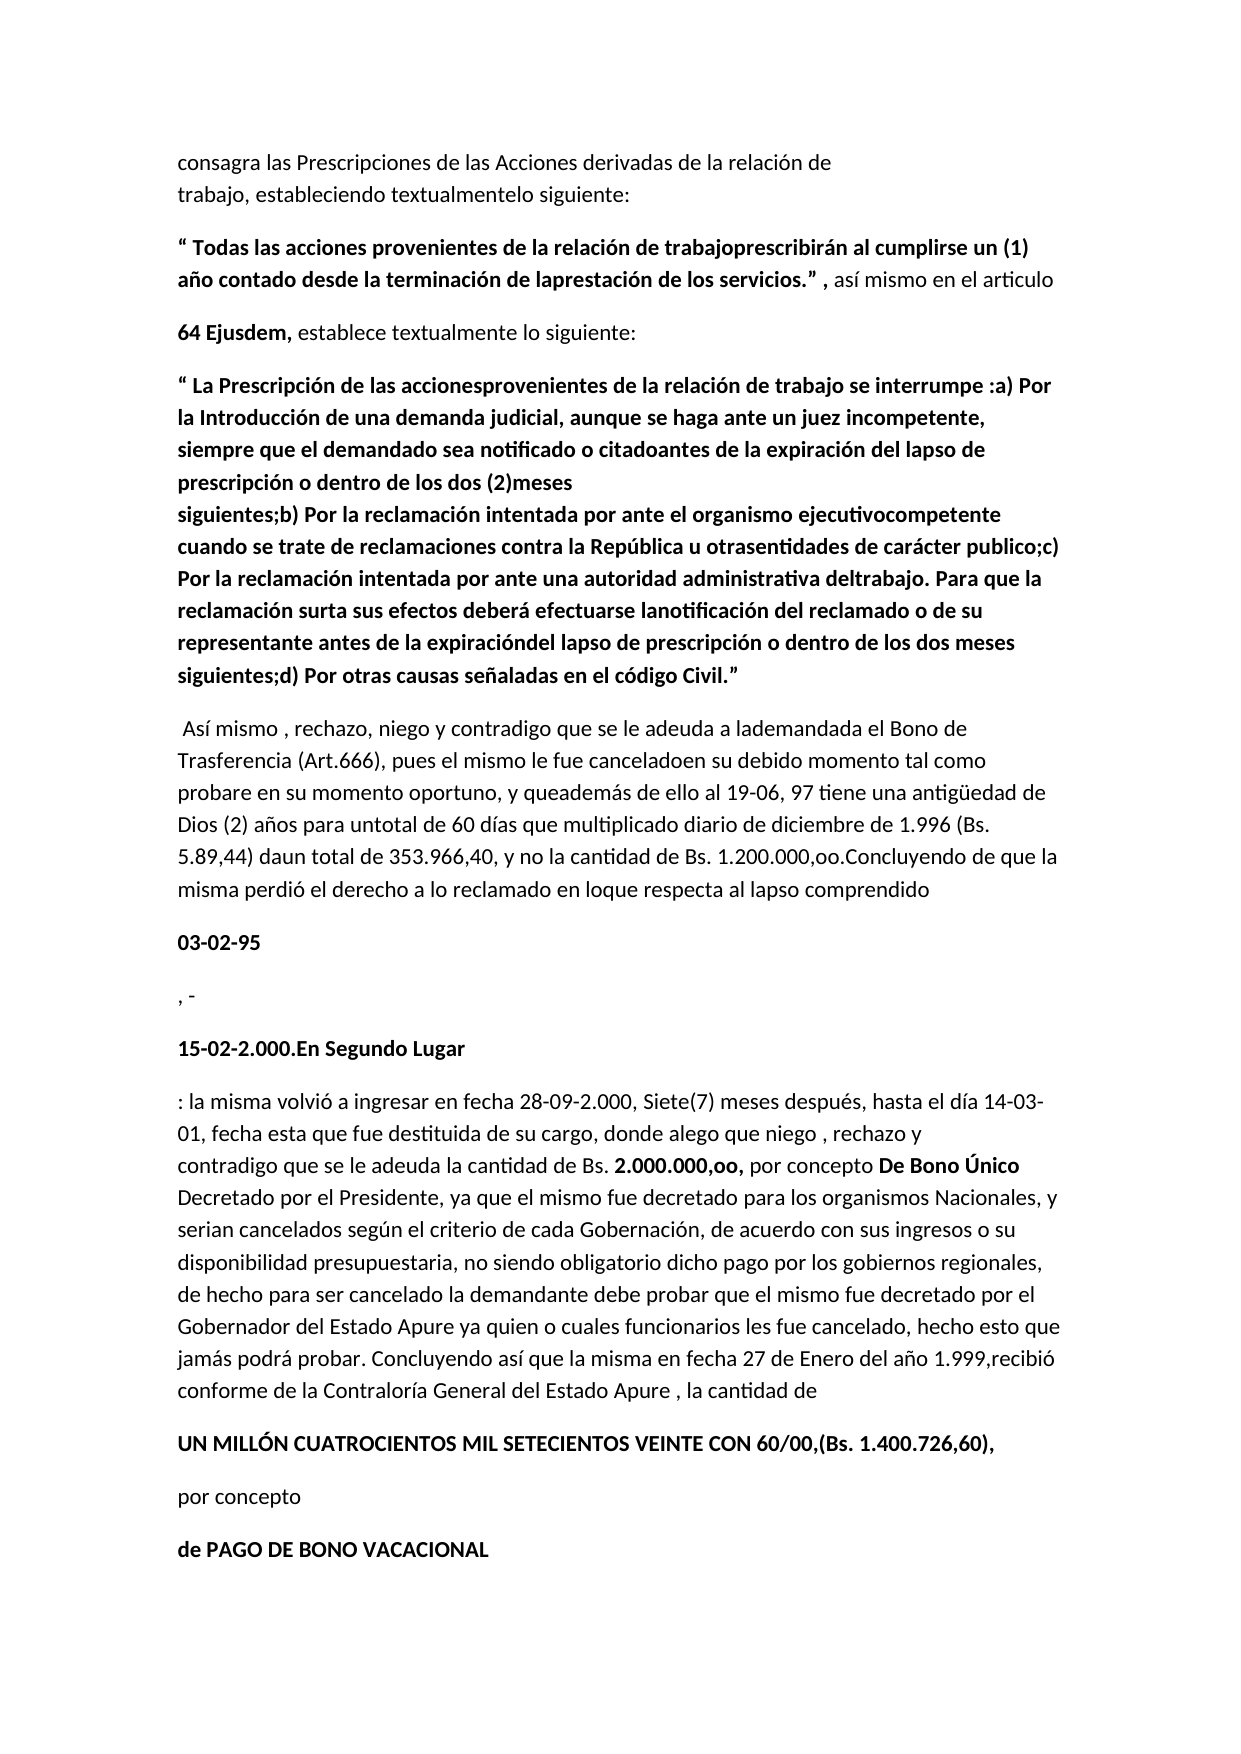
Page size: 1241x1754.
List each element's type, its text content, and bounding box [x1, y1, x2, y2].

text : la misma volvió a ingresar en fecha 28-09-2.000, Siete(7) meses después, hasta el día 14-03-01, fecha esta que fue destituida de su cargo, donde alego que niego , rechazo y contradigo que se le adeuda la cantidad de Bs. 2.000.000,oo, por concepto De Bono Único Decretado por el Presidente, ya que el mismo fue decretado para los organismos Nacionales, y serian cancelados según el criterio de cada Gobernación, de acuerdo con sus ingresos o su disponibilidad presupuestaria, no siendo obligatorio dicho pago por los gobiernos regionales, de hecho para ser cancelado la demandante debe probar que el mismo fue decretado por el Gobernador del Estado Apure ya quien o cuales funcionarios les fue cancelado, hecho esto que jamás podrá probar. Concluyendo así que la misma en fecha 27 de Enero del año 1.999,recibió conforme de la Contraloría General del Estado Apure , la cantidad de [177, 1087, 1063, 1404]
text UN MILLÓN CUATROCIENTOS MIL SETECIENTOS VEINTE CON 60/00,(Bs. 1.400.726,60), [177, 1429, 1063, 1457]
text , - [177, 981, 1063, 1009]
text Así mismo , rechazo, niego y contradigo que se le adeuda a lademandada el Bono de Trasferencia (Art.666), pues el mismo le fue canceladoen su debido momento tal como probare en su momento oportuno, y queademás de ello al 19-06, 97 tiene una antigüedad de Dios (2) años para untotal de 60 días que multiplicado diario de diciembre de 1.996 (Bs. 5.89,44) daun total de 353.966,40, y no la cantidad de Bs. 1.200.000,oo.Concluyendo de que la misma perdió el derecho a lo reclamado en loque respecta al lapso comprendido [177, 714, 1063, 903]
text consagra las Prescripciones de las Acciones derivadas de la relación de trabajo, estableciendo textualmentelo siguiente: [177, 148, 1063, 208]
text de PAGO DE BONO VACACIONAL [177, 1536, 1063, 1563]
text “ La Prescripción de las accionesprovenientes de la relación de trabajo se interrumpe :a) Por la Introducción de una demanda judicial, aunque se haga ante un juez incompetente, siempre que el demandado sea notificado o citadoantes de la expiración del lapso de prescripción o dentro de los dos (2)meses siguientes;b) Por la reclamación intentada por ante el organismo ejecutivocompetente cuando se trate de reclamaciones contra la República u otrasentidades de carácter publico;c) Por la reclamación intentada por ante una autoridad administrativa deltrabajo. Para que la reclamación surta sus efectos deberá efectuarse lanotificación del reclamado o de su representante antes de la expiracióndel lapso de prescripción o dentro de los dos meses siguientes;d) Por otras causas señaladas en el código Civil.” [177, 371, 1063, 689]
text por concepto [177, 1482, 1063, 1511]
text 03-02-95 [177, 928, 1063, 956]
text 15-02-2.000.En Segundo Lugar [177, 1034, 1063, 1062]
text “ Todas las acciones provenientes de la relación de trabajoprescribirán al cumplirse un (1) año contado desde la terminación de laprestación de los servicios.” , así mismo en el articulo [177, 233, 1063, 293]
text 64 Ejusdem, establece textualmente lo siguiente: [177, 318, 1063, 346]
